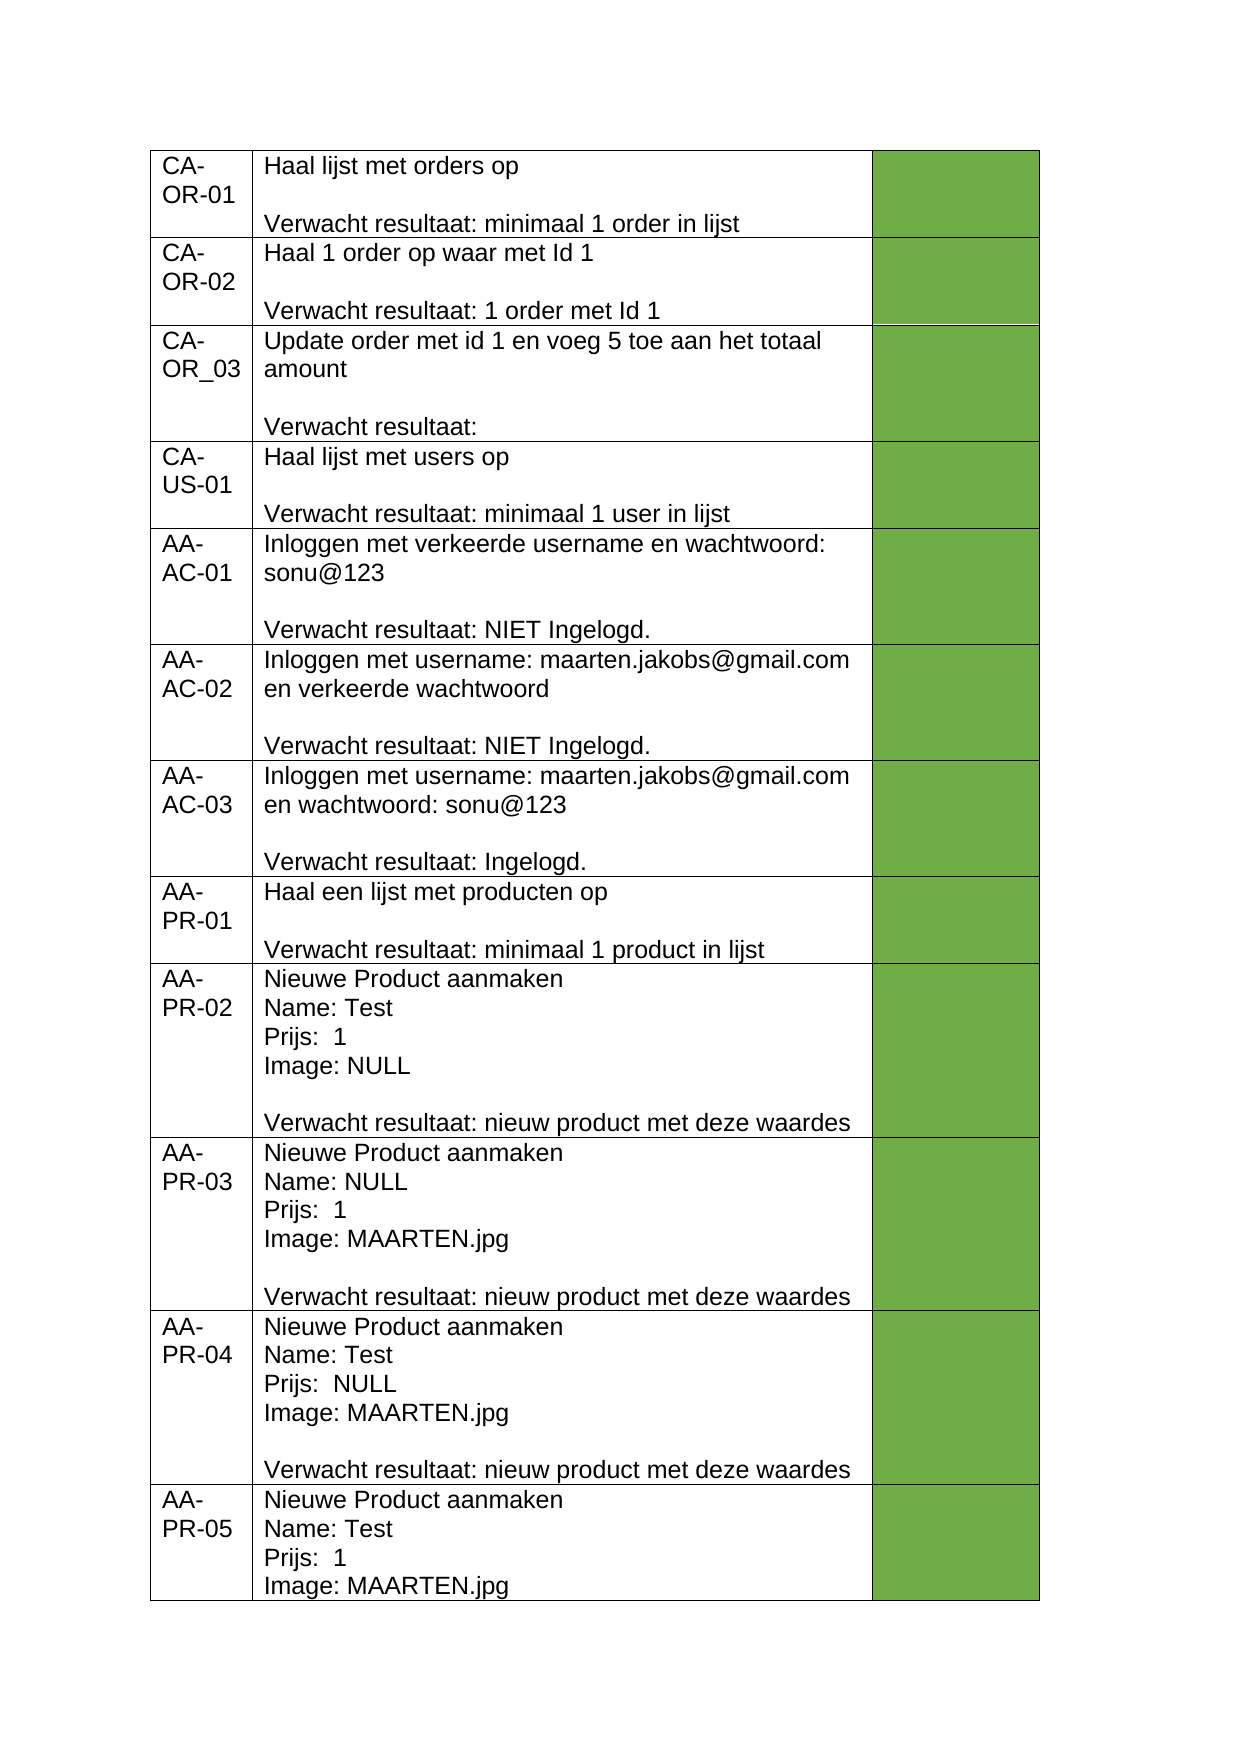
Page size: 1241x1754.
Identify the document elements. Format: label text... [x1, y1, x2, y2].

table_cell Haal een lijst met producten op Verwacht resultaat: minimaal 1 product in lijst [253, 877, 872, 963]
table_cell CA-US-01 [151, 442, 252, 528]
table_cell [873, 326, 1039, 441]
table_cell [873, 238, 1039, 324]
table_cell Inloggen met username: maarten.jakobs@gmail.com en verkeerde wachtwoord Verwacht resultaat: NIET Ingelogd. [253, 645, 872, 760]
table_cell Haal 1 order op waar met Id 1 Verwacht resultaat: 1 order met Id 1 [253, 238, 872, 324]
table_cell [873, 151, 1039, 237]
table_cell [873, 1138, 1039, 1310]
table_cell AA-AC-03 [151, 761, 252, 876]
table_cell [873, 1311, 1039, 1484]
table_cell Update order met id 1 en voeg 5 toe aan het totaal amount Verwacht resultaat: [253, 326, 872, 441]
table_cell AA-PR-04 [151, 1311, 252, 1484]
table_cell AA-AC-01 [151, 529, 252, 644]
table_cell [253, 1485, 872, 1600]
table_cell Nieuwe Product aanmaken Name: Test Prijs: NULL Image: MAARTEN.jpg Verwacht resultaat: nieuw product met deze waardes [253, 1311, 872, 1484]
table_cell AA-PR-02 [151, 964, 252, 1137]
table_cell [873, 1485, 1039, 1600]
table_cell [873, 877, 1039, 963]
table_cell AA-PR-05 [151, 1485, 252, 1600]
table_cell AA-PR-03 [151, 1138, 252, 1310]
table_cell CA-OR-02 [151, 238, 252, 324]
table_cell Inloggen met verkeerde username en wachtwoord: sonu@123 Verwacht resultaat: NIET Ingelogd. [253, 529, 872, 644]
table_cell Haal lijst met users op Verwacht resultaat: minimaal 1 user in lijst [253, 442, 872, 528]
table_cell [873, 761, 1039, 876]
table_cell AA-PR-01 [151, 877, 252, 963]
table_cell Inloggen met username: maarten.jakobs@gmail.com en wachtwoord: sonu@123 Verwacht resultaat: Ingelogd. [253, 761, 872, 876]
table_cell [873, 442, 1039, 528]
table_cell [873, 529, 1039, 644]
table_cell Nieuwe Product aanmaken Name: Test Prijs: 1 Image: NULL Verwacht resultaat: nieuw product met deze waardes [253, 964, 872, 1137]
table_cell [873, 645, 1039, 760]
table_cell CA-OR_03 [151, 326, 252, 441]
table_cell Haal lijst met orders op Verwacht resultaat: minimaal 1 order in lijst [253, 151, 872, 237]
table_cell Nieuwe Product aanmaken Name: NULL Prijs: 1 Image: MAARTEN.jpg Verwacht resultaat: nieuw product met deze waardes [253, 1138, 872, 1310]
table_cell AA-AC-02 [151, 645, 252, 760]
table_cell CA-OR-01 [151, 151, 252, 237]
table_cell [873, 964, 1039, 1137]
